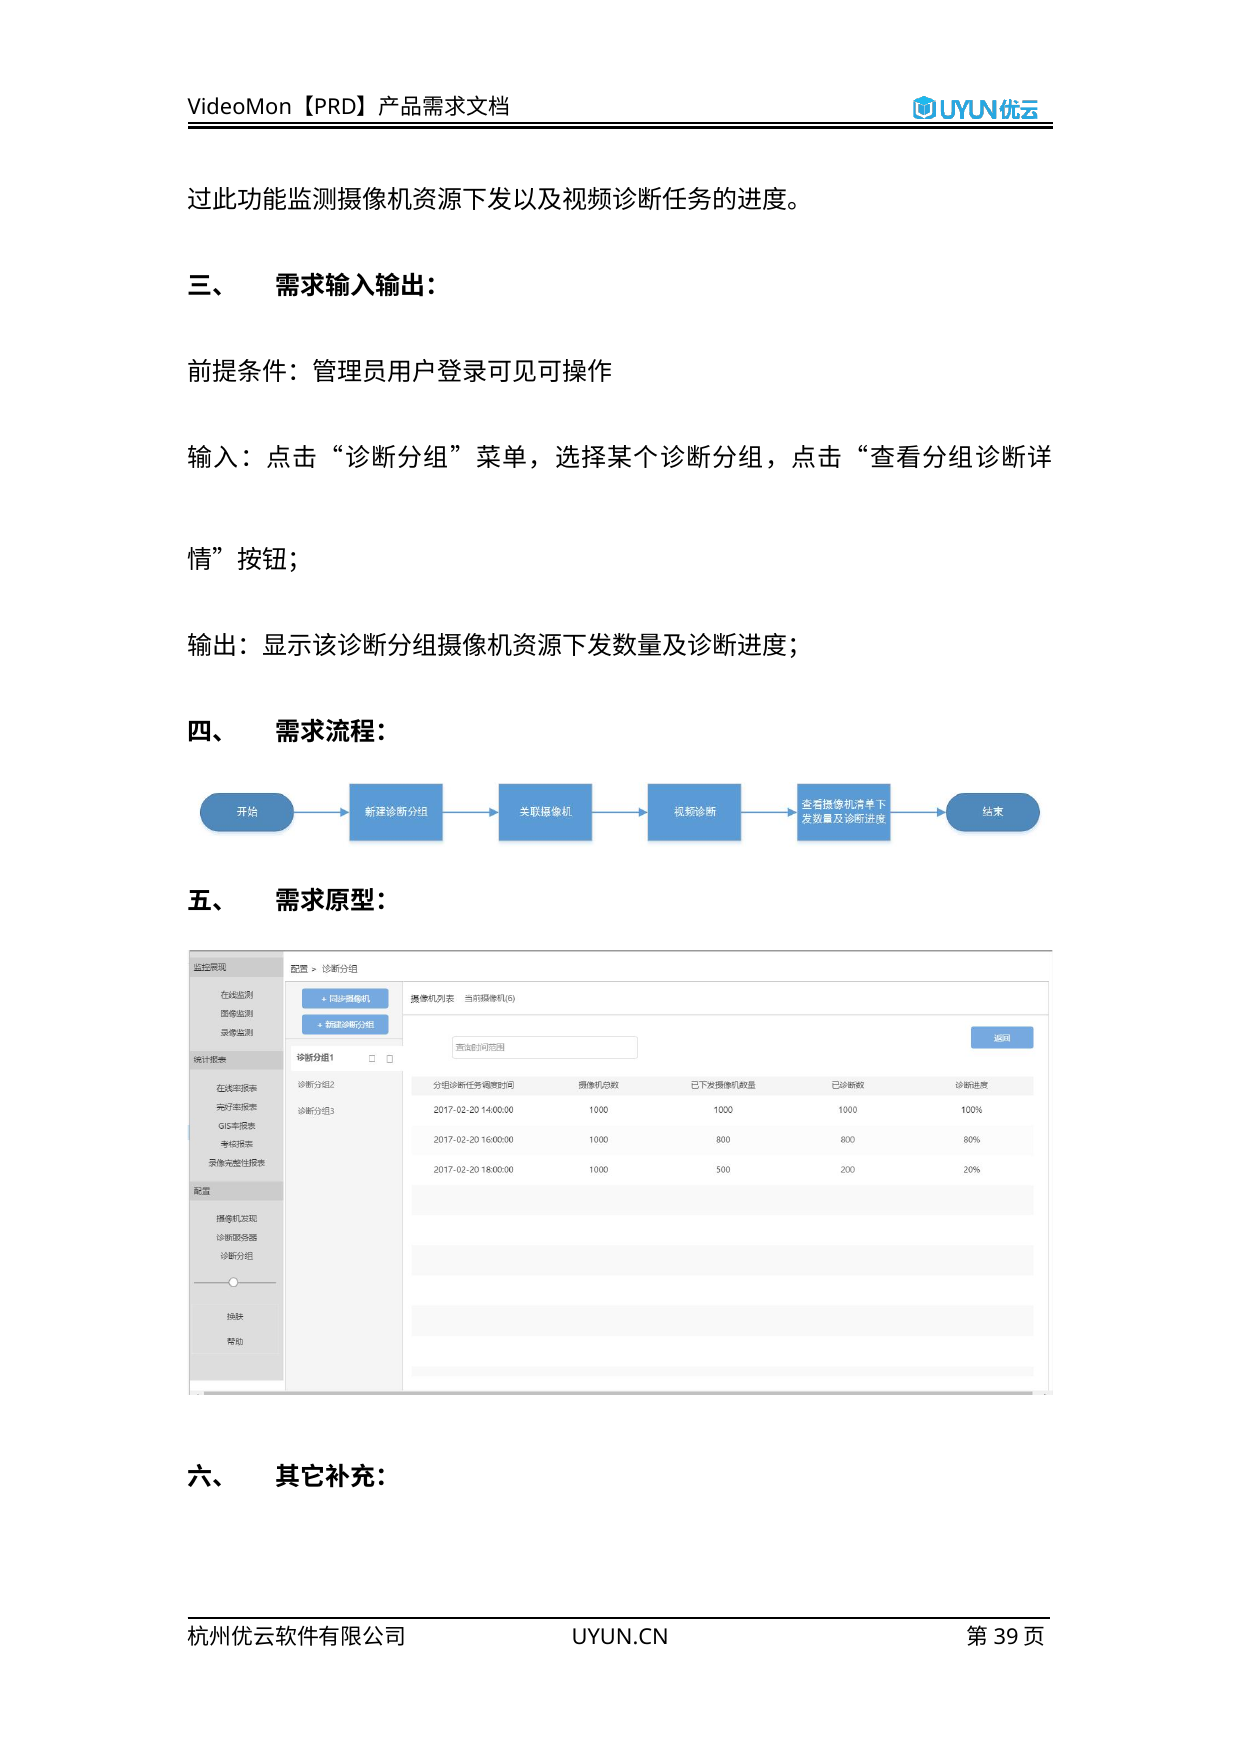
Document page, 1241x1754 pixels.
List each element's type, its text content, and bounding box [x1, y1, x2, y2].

picture [187, 782, 1053, 848]
text 前提条件：管理员用户登录可见可操作 [187, 336, 1053, 404]
list 需求原型： [187, 864, 1053, 932]
picture [187, 950, 1053, 1395]
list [187, 164, 1053, 232]
list 其它补充： [187, 1440, 1053, 1508]
picture [912, 96, 1038, 118]
text 输入：点击“诊断分组”菜单，选择某个诊断分组，点击“查看分组诊断详情”按钮； [187, 422, 1053, 592]
list 需求输入输出： [187, 250, 1053, 318]
text 输出：显示该诊断分组摄像机资源下发数量及诊断进度； [187, 610, 1053, 678]
list 需求流程： [187, 696, 1053, 764]
